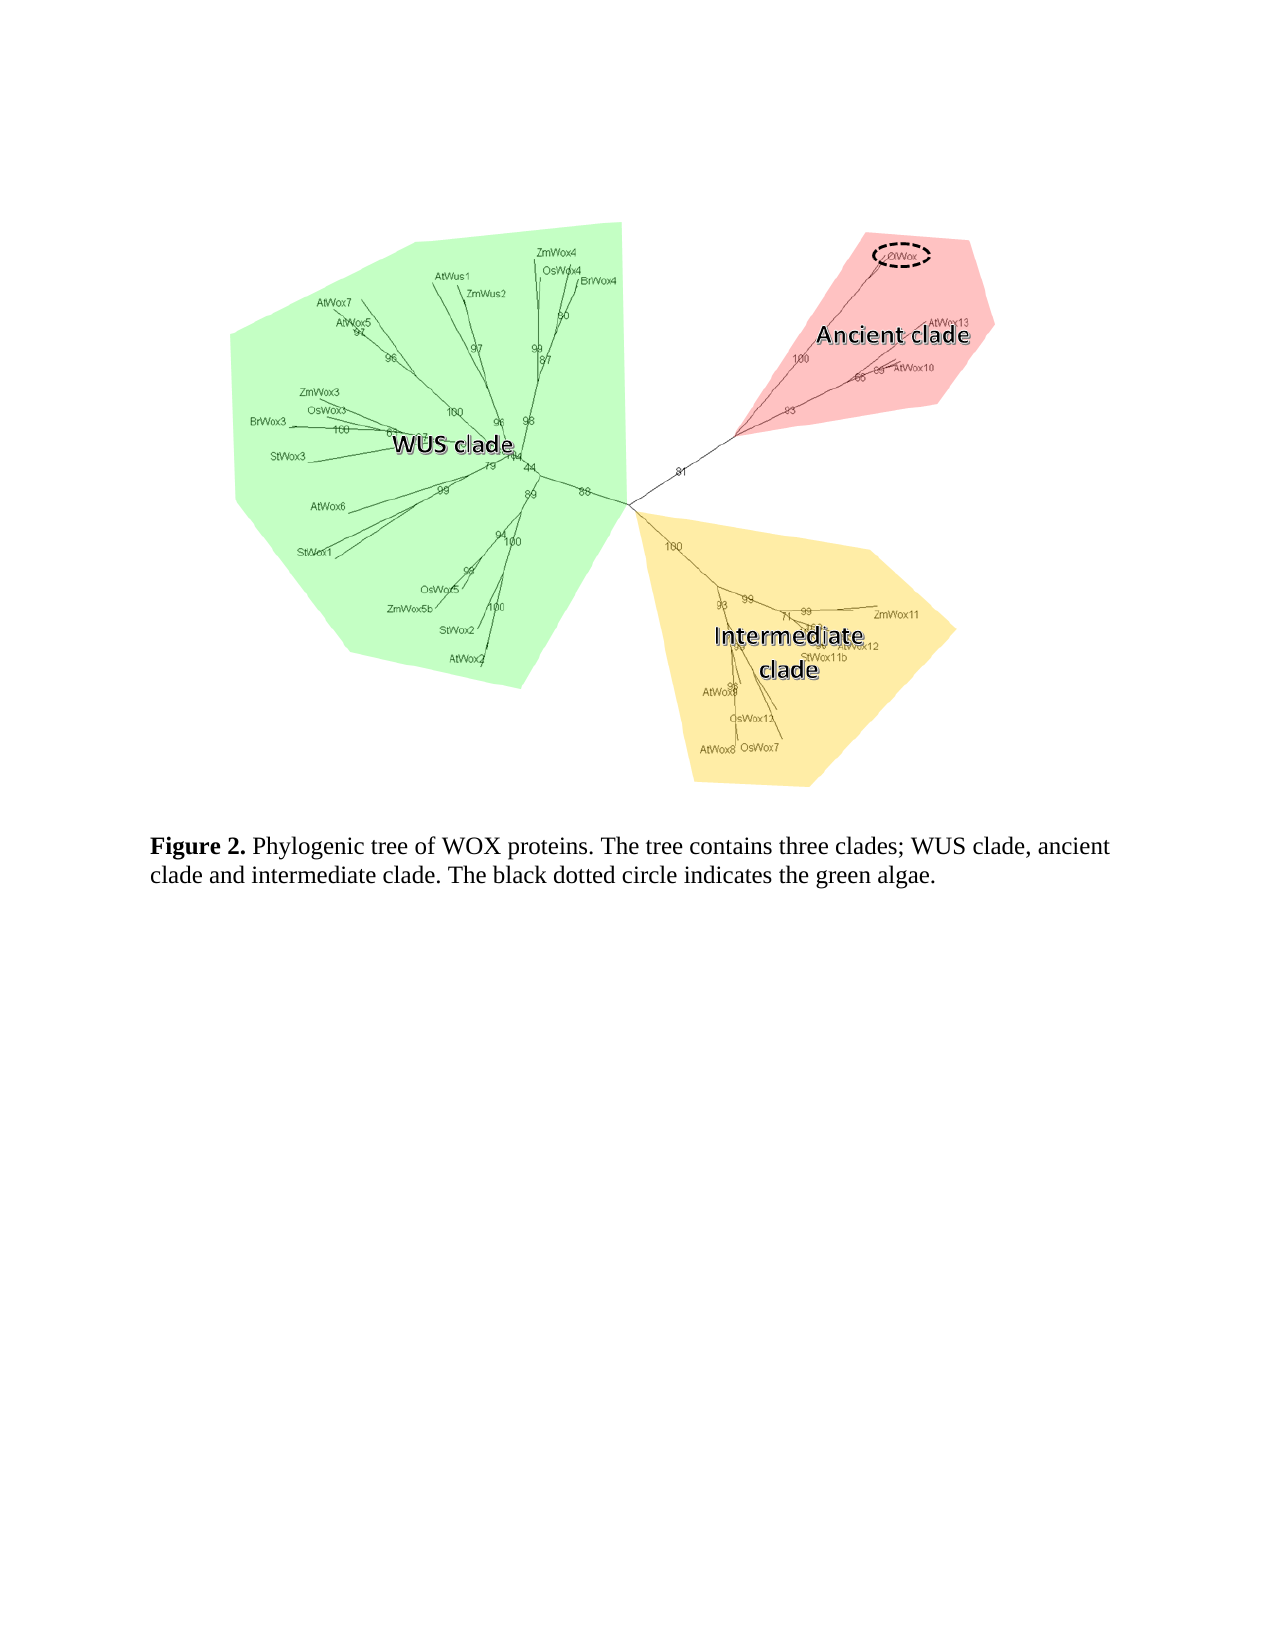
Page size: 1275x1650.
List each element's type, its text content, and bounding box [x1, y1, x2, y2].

picture [183, 150, 1092, 832]
text Figure 2. Phylogenic tree of WOX proteins. The tree contains three clades; WUS clade, ancient clade and intermediate clade. The black dotted circle indicates the green algae. [150, 831, 1125, 889]
